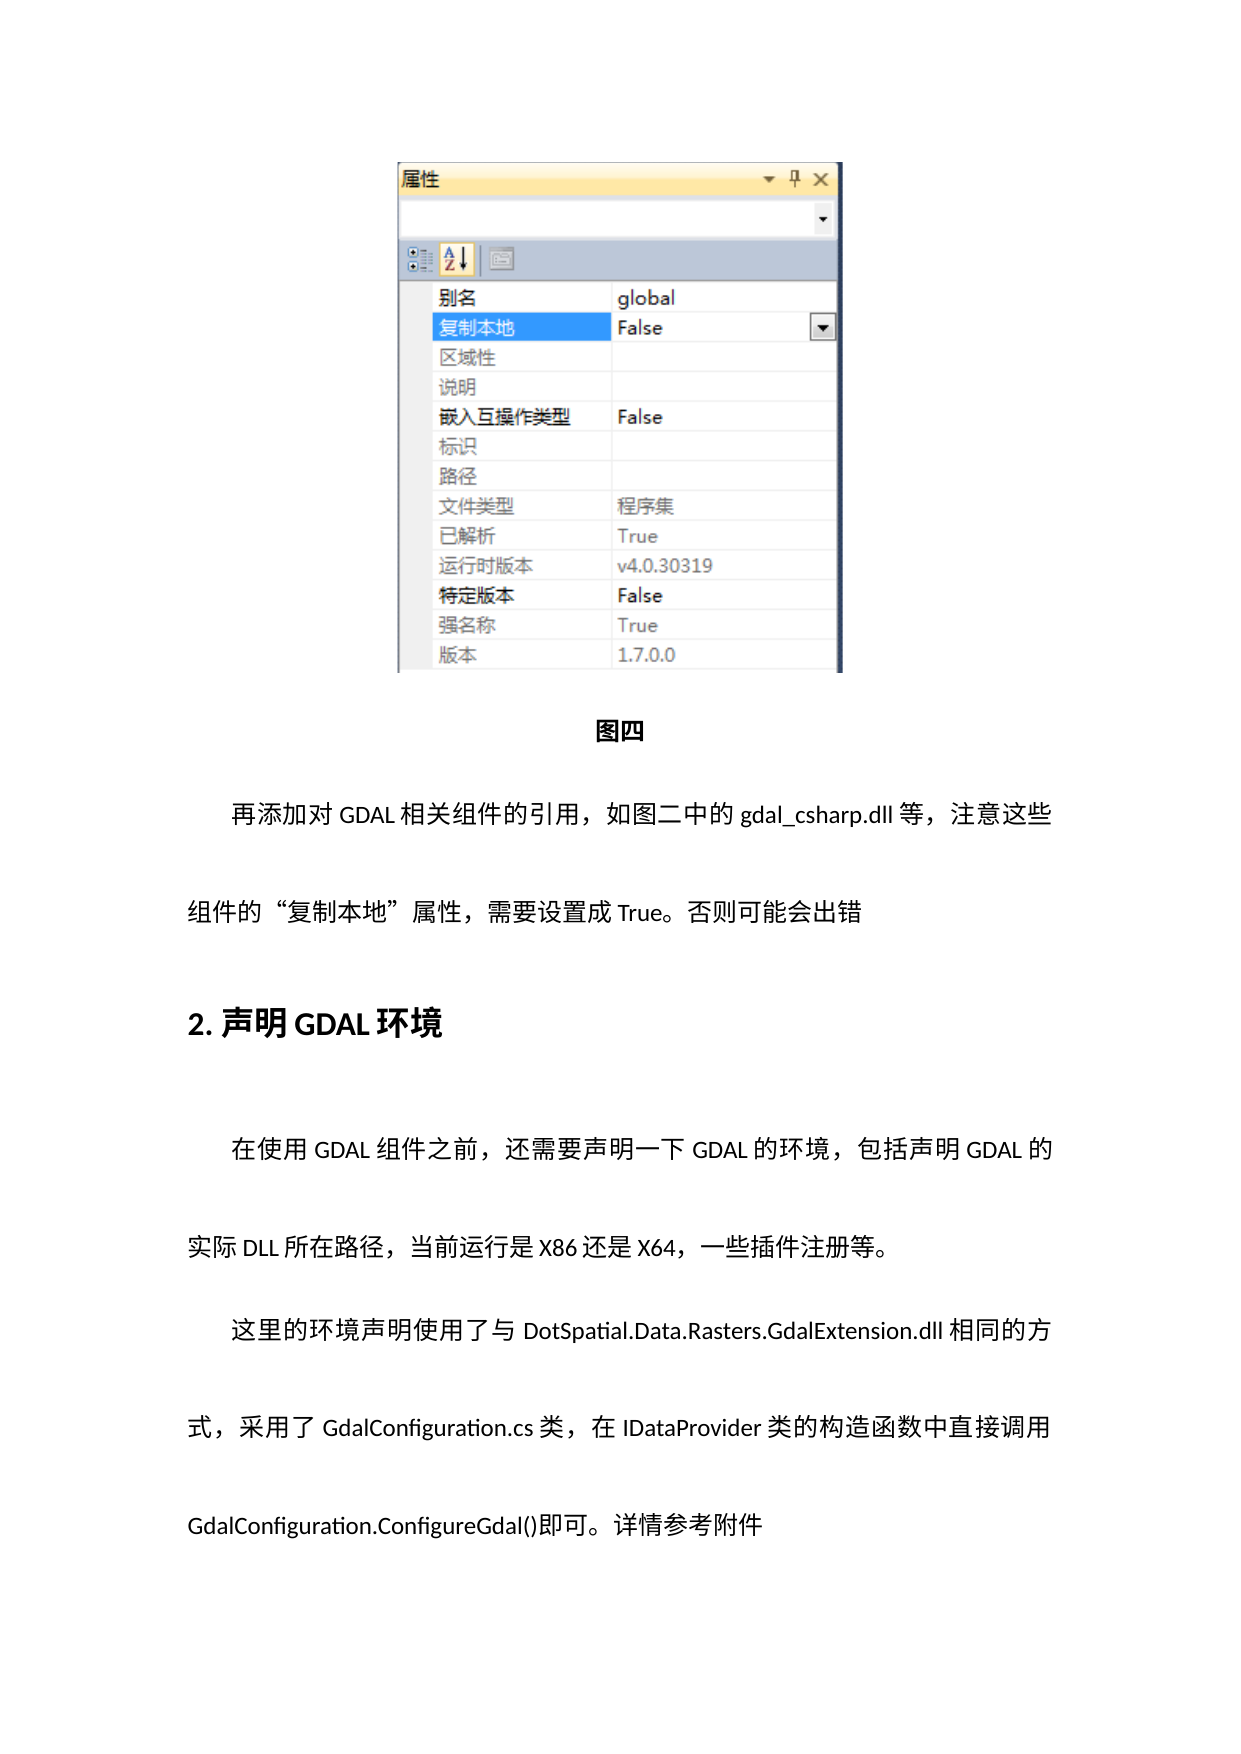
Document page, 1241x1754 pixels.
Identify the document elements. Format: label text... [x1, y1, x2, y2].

subtitle 2. 声明GDAL环境 [187, 988, 1053, 1053]
text 再添加对GDAL相关组件的引用，如图二中的gdal_csharp.dll等，注意这些组件的“复制本地”属性，需要设置成True。否则可能会出错 [187, 780, 1053, 943]
picture [397, 162, 843, 673]
text 在使用GDAL组件之前，还需要声明一下GDAL的环境，包括声明GDAL的实际DLL所在路径，当前运行是X86还是X64，一些插件注册等。 [187, 1115, 1053, 1278]
text 图四 [187, 697, 1053, 762]
text 这里的环境声明使用了与DotSpatial.Data.Rasters.GdalExtension.dll相同的方式，采用了GdalConfiguration.cs类，在IDataProvider类的构造函数中直接调用GdalConfiguration.ConfigureGdal()即可。详情参考附件 [187, 1296, 1053, 1556]
